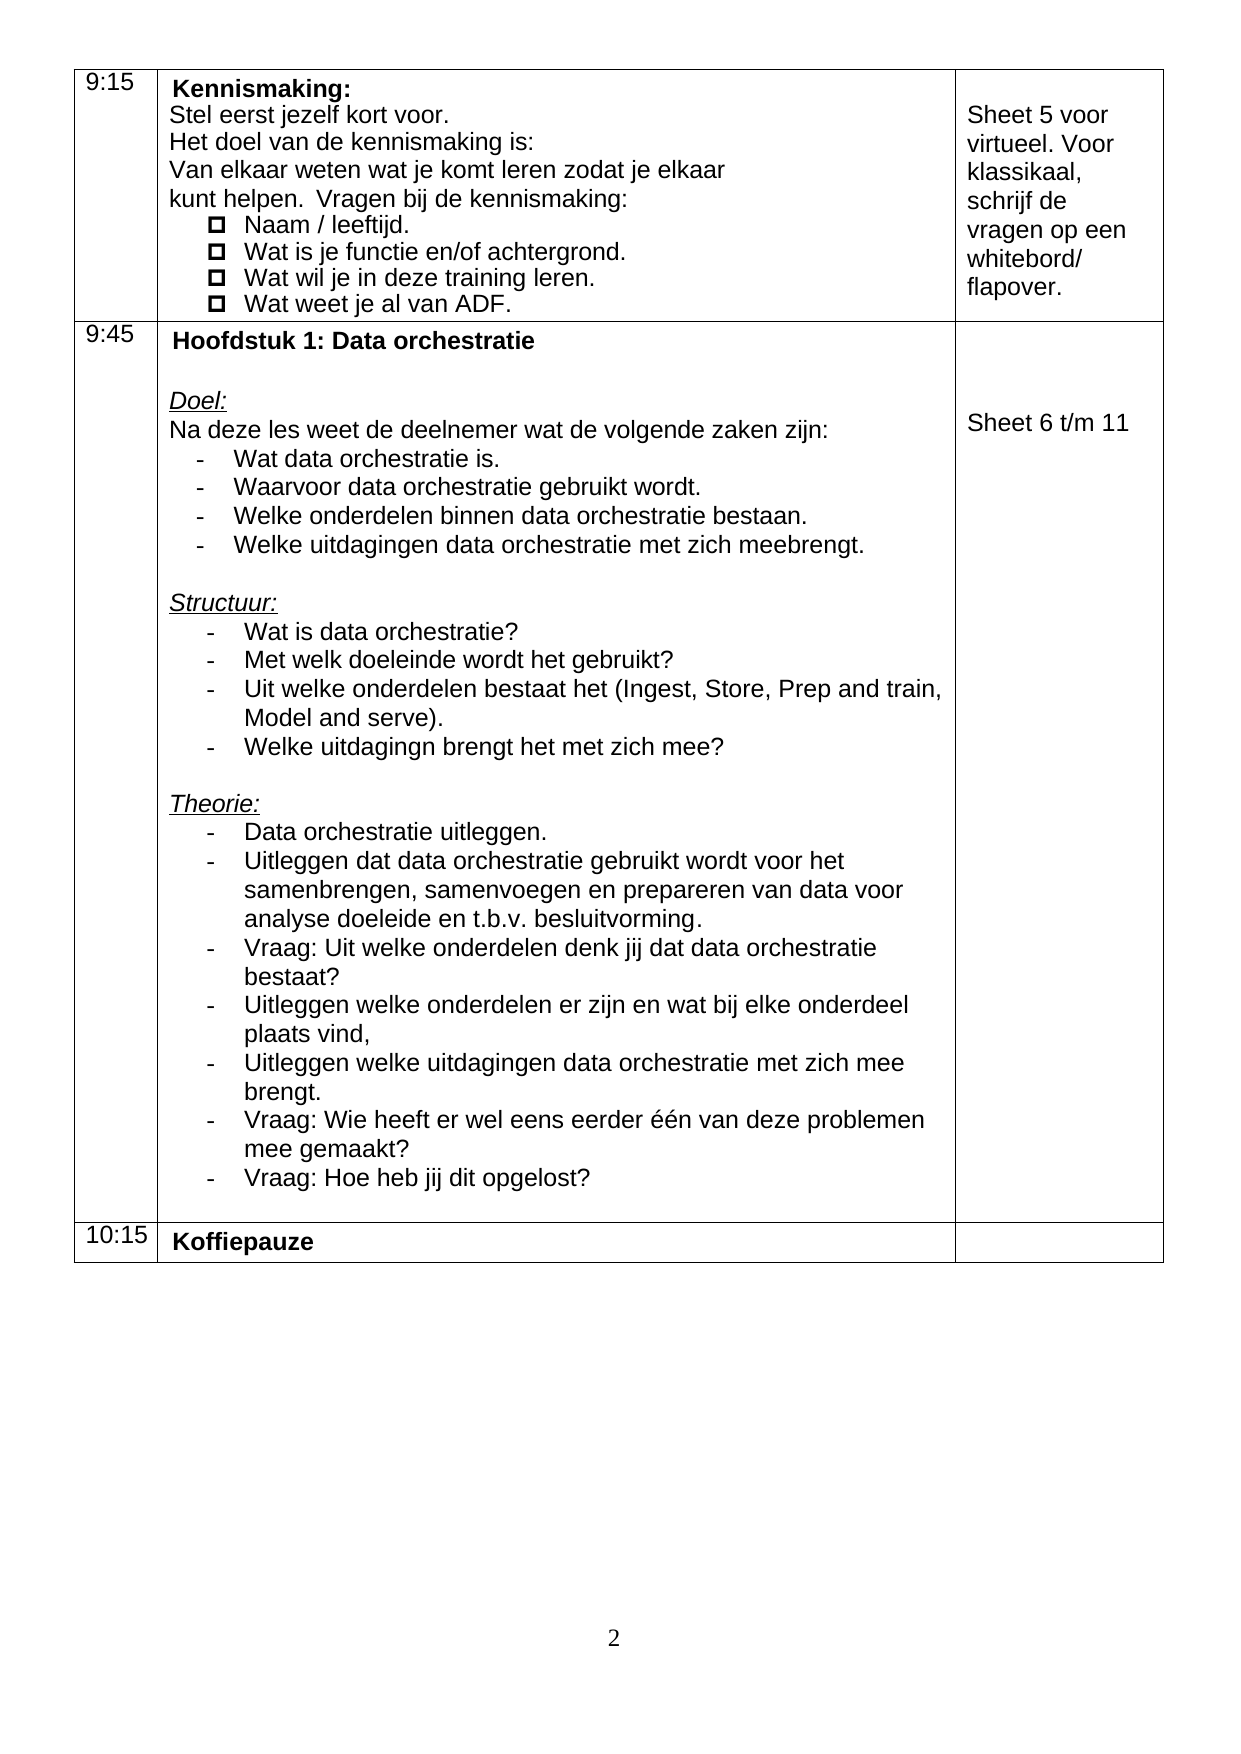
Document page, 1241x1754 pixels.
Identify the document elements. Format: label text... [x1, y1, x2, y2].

table_cell Kennismaking: Stel eerst jezelf kort voor. Het doel van de kennismaking is: Van elkaar weten wat je komt leren zodat je elkaar kunt helpen. Vragen bij de kennismaking: Naam / leeftijd. Wat is je functie en/of achtergrond. Wat wil je in deze training leren. Wat weet je al van ADF. [158, 70, 955, 321]
table_cell Hoofdstuk 1: Data orchestratie Doel: Na deze les weet de deelnemer wat de volgende zaken zijn: Wat data orchestratie is. Waarvoor data orchestratie gebruikt wordt. Welke onderdelen binnen data orchestratie bestaan. Welke uitdagingen data orchestratie met zich meebrengt. Structuur: Wat is data orchestratie? Met welk doeleinde wordt het gebruikt? Uit welke onderdelen bestaat het (Ingest, Store, Prep and train, Model and serve). Welke uitdagingn brengt het met zich mee? Theorie: Data orchestratie uitleggen. Uitleggen dat data orchestratie gebruikt wordt voor het samenbrengen, samenvoegen en prepareren van data voor analyse doeleide en t.b.v. besluitvorming. Vraag: Uit welke onderdelen denk jij dat data orchestratie bestaat? Uitleggen welke onderdelen er zijn en wat bij elke onderdeel plaats vind, Uitleggen welke uitdagingen data orchestratie met zich mee brengt. Vraag: Wie heeft er wel eens eerder één van deze problemen mee gemaakt? Vraag: Hoe heb jij dit opgelost? [158, 322, 955, 1222]
table_cell 9:45 [75, 322, 157, 1222]
table_cell Sheet 5 voor virtueel. Voor klassikaal, schrijf de vragen op een whitebord/ flapover. [956, 70, 1163, 321]
table_cell 9:15 [75, 70, 157, 321]
table_cell Sheet 6 t/m 11 [956, 322, 1163, 1222]
table_cell 10:15 [75, 1223, 157, 1262]
table_cell [956, 1223, 1163, 1262]
table_cell Koffiepauze [158, 1223, 955, 1262]
